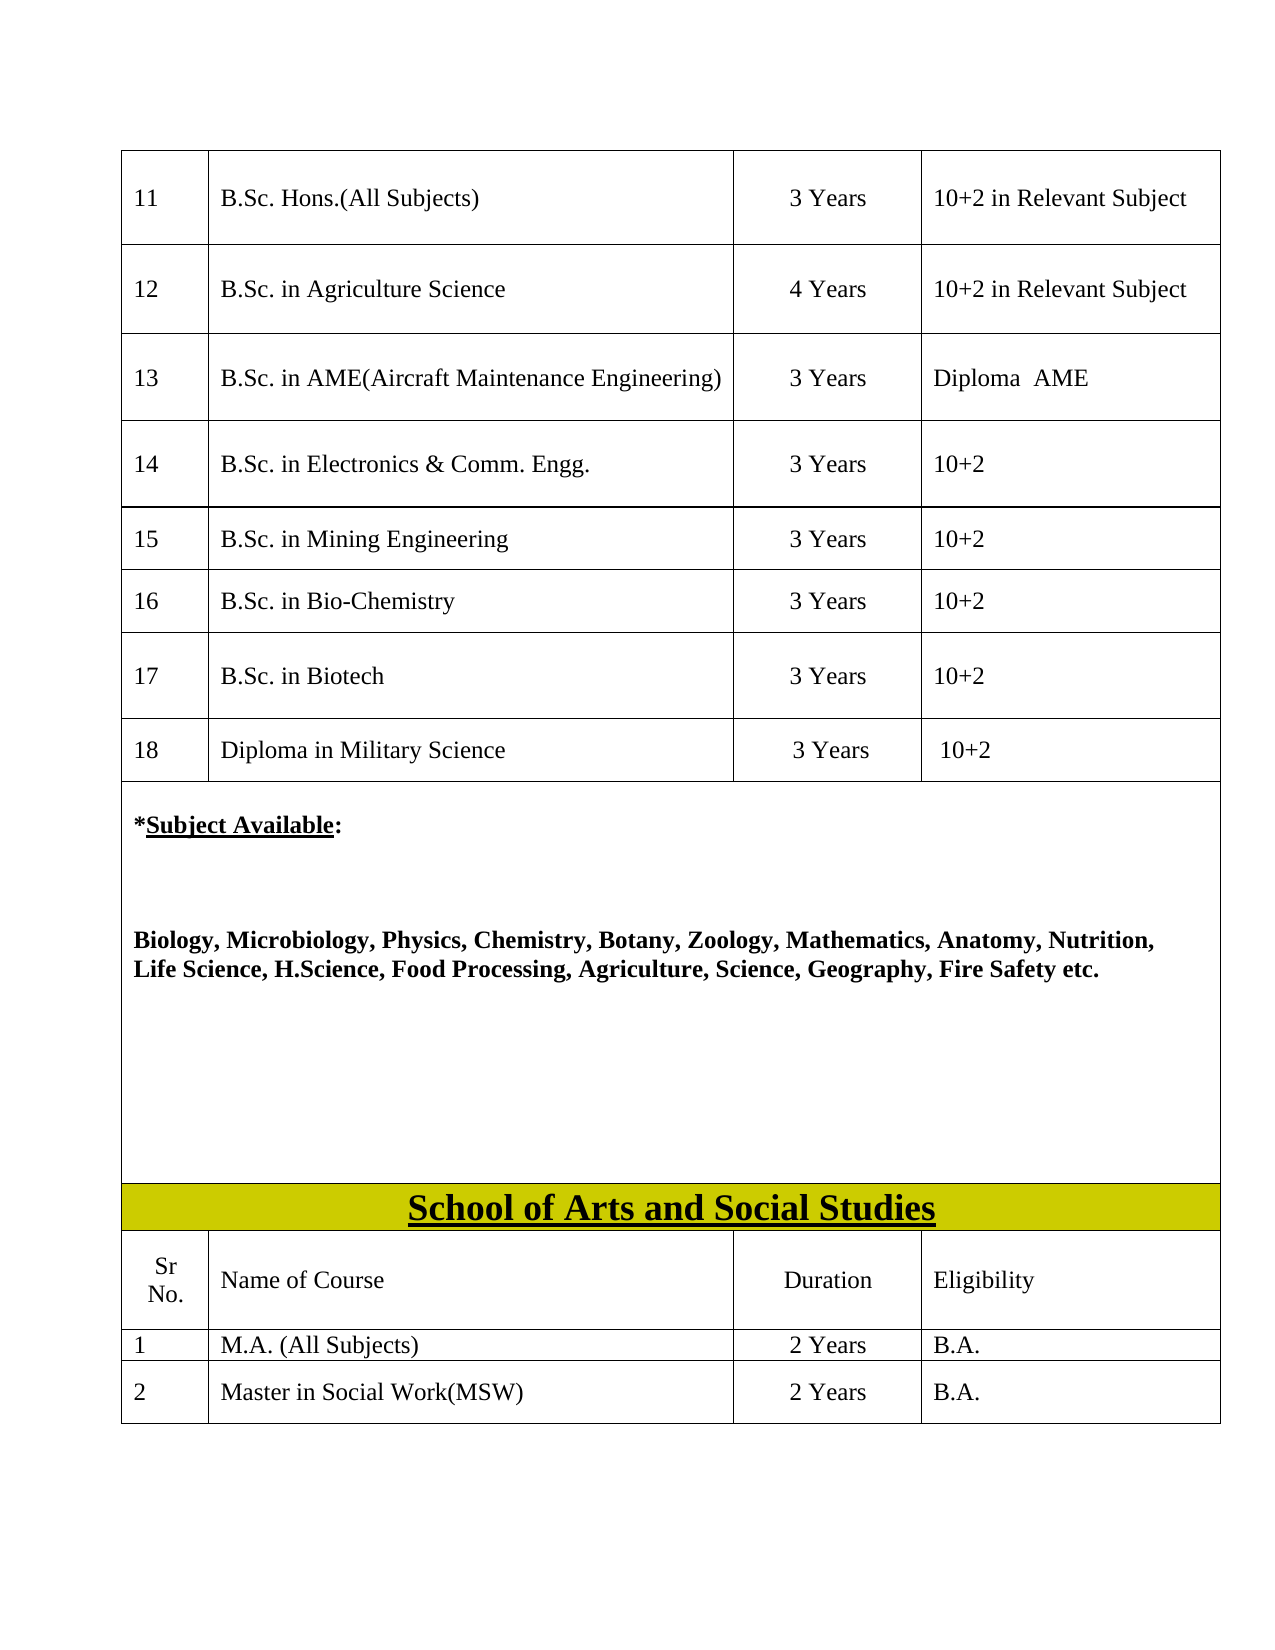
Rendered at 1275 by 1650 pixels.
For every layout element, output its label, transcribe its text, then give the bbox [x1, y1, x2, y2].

table_cell B.Sc. in Bio-Chemistry [209, 570, 733, 632]
table_cell 10+2 [922, 719, 1220, 781]
table_cell 3 Years [734, 719, 921, 781]
table_header 3 Years [734, 151, 921, 244]
table_cell Master in Social Work(MSW) [209, 1361, 733, 1422]
table_cell M.A. (All Subjects) [209, 1330, 733, 1360]
table_cell Name of Course [209, 1231, 733, 1329]
table_cell Duration [734, 1231, 921, 1329]
table_cell 1 [122, 1330, 208, 1360]
table_cell 14 [122, 421, 208, 506]
table_cell B.Sc. in AME(Aircraft Maintenance Engineering) [209, 334, 733, 420]
table_cell 18 [122, 719, 208, 781]
table_cell B.Sc. in Electronics & Comm. Engg. [209, 421, 733, 506]
table_cell B.Sc. in Biotech [209, 633, 733, 718]
table_cell 10+2 in Relevant Subject [922, 245, 1220, 333]
table_cell Sr No. [122, 1231, 208, 1329]
table_cell 12 [122, 245, 208, 333]
table_cell Diploma AME [922, 334, 1220, 420]
table_cell 13 [122, 334, 208, 420]
table_header 10+2 in Relevant Subject [922, 151, 1220, 244]
table_cell 17 [122, 633, 208, 718]
table_cell Diploma in Military Science [209, 719, 733, 781]
table_cell Eligibility [922, 1231, 1220, 1329]
table_cell 10+2 [922, 508, 1220, 569]
table_cell 15 [122, 508, 208, 569]
table_cell 3 Years [734, 334, 921, 420]
table_cell 16 [122, 570, 208, 632]
table_cell 3 Years [734, 508, 921, 569]
table_cell B.Sc. in Agriculture Science [209, 245, 733, 333]
table_cell B.A. [922, 1330, 1220, 1360]
table_cell 2 [122, 1361, 208, 1422]
table_cell 4 Years [734, 245, 921, 333]
table_cell B.Sc. in Mining Engineering [209, 508, 733, 569]
table_cell 3 Years [734, 633, 921, 718]
table_cell 2 Years [734, 1361, 921, 1422]
table_cell 3 Years [734, 421, 921, 506]
table_cell 3 Years [734, 570, 921, 632]
table_header B.Sc. Hons.(All Subjects) [209, 151, 733, 244]
table_cell 10+2 [922, 421, 1220, 506]
table_cell B.A. [922, 1361, 1220, 1422]
table_cell 10+2 [922, 633, 1220, 718]
table_cell *Subject Available: Biology, Microbiology, Physics, Chemistry, Botany, Zoology, Mathematics, Anatomy, Nutrition, Life Science, H.Science, Food Processing, Agriculture, Science, Geography, Fire Safety etc. [122, 782, 1220, 1183]
table_cell School of Arts and Social Studies [122, 1184, 1220, 1230]
table_cell 10+2 [922, 570, 1220, 632]
table_cell 2 Years [734, 1330, 921, 1360]
table_header 11 [122, 151, 208, 244]
